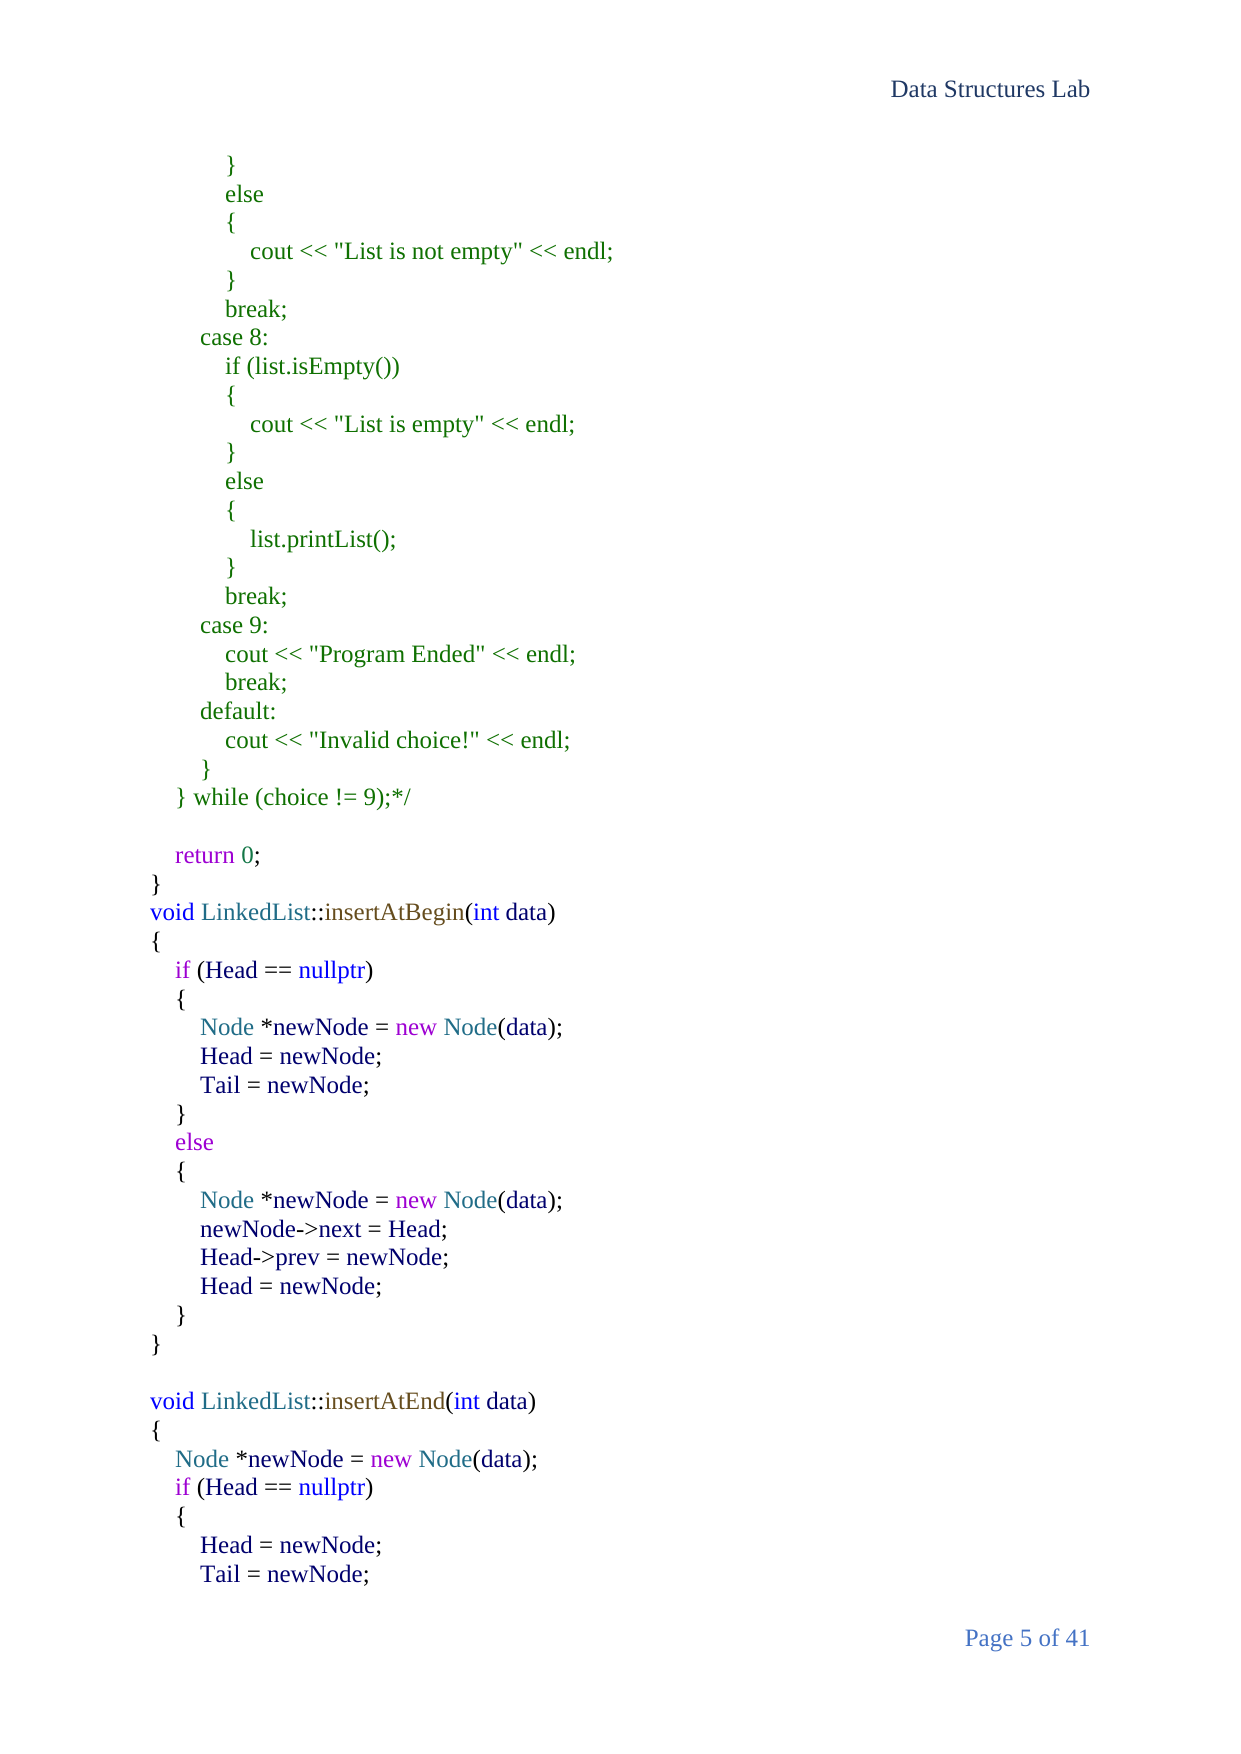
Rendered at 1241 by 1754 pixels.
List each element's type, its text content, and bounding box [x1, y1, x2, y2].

text Node *newNode = new Node(data); [150, 1012, 1090, 1041]
text } [150, 265, 1090, 294]
text } [150, 1300, 1090, 1329]
text break; [150, 294, 1090, 322]
text } [150, 869, 1090, 897]
text else [150, 1127, 1090, 1156]
text { [150, 207, 1090, 236]
text return 0; [150, 840, 1090, 869]
text Tail = newNode; [150, 1070, 1090, 1099]
text if (Head == nullptr) [150, 955, 1090, 984]
text { [150, 926, 1090, 955]
text list.printList(); [150, 524, 1090, 552]
text { [150, 1415, 1090, 1444]
text if (list.isEmpty()) [150, 351, 1090, 380]
text case 8: [150, 322, 1090, 351]
text { [150, 1156, 1090, 1185]
text Node *newNode = new Node(data); [150, 1444, 1090, 1472]
text Head = newNode; [150, 1530, 1090, 1559]
text cout << "List is empty" << endl; [150, 409, 1090, 437]
text cout << "List is not empty" << endl; [150, 236, 1090, 265]
text } [150, 1099, 1090, 1127]
text Node *newNode = new Node(data); [150, 1185, 1090, 1214]
text default: [150, 696, 1090, 725]
text break; [150, 581, 1090, 610]
text { [150, 495, 1090, 524]
text } [150, 552, 1090, 581]
text Head = newNode; [150, 1041, 1090, 1070]
text break; [150, 667, 1090, 696]
text } while (choice != 9);*/ [150, 782, 1090, 811]
text cout << "Program Ended" << endl; [150, 639, 1090, 667]
text cout << "Invalid choice!" << endl; [150, 725, 1090, 754]
text } [150, 754, 1090, 782]
text } [150, 1329, 1090, 1357]
text case 9: [150, 610, 1090, 639]
text { [150, 1501, 1090, 1530]
text void LinkedList::insertAtEnd(int data) [150, 1386, 1090, 1415]
text void LinkedList::insertAtBegin(int data) [150, 897, 1090, 926]
text else [150, 466, 1090, 495]
text { [150, 984, 1090, 1012]
text else [150, 179, 1090, 207]
text Head = newNode; [150, 1271, 1090, 1300]
text Tail = newNode; [150, 1559, 1090, 1587]
text } [150, 437, 1090, 466]
text newNode->next = Head; [150, 1214, 1090, 1242]
text } [150, 150, 1090, 179]
text Head->prev = newNode; [150, 1242, 1090, 1271]
text { [150, 380, 1090, 409]
text if (Head == nullptr) [150, 1472, 1090, 1501]
